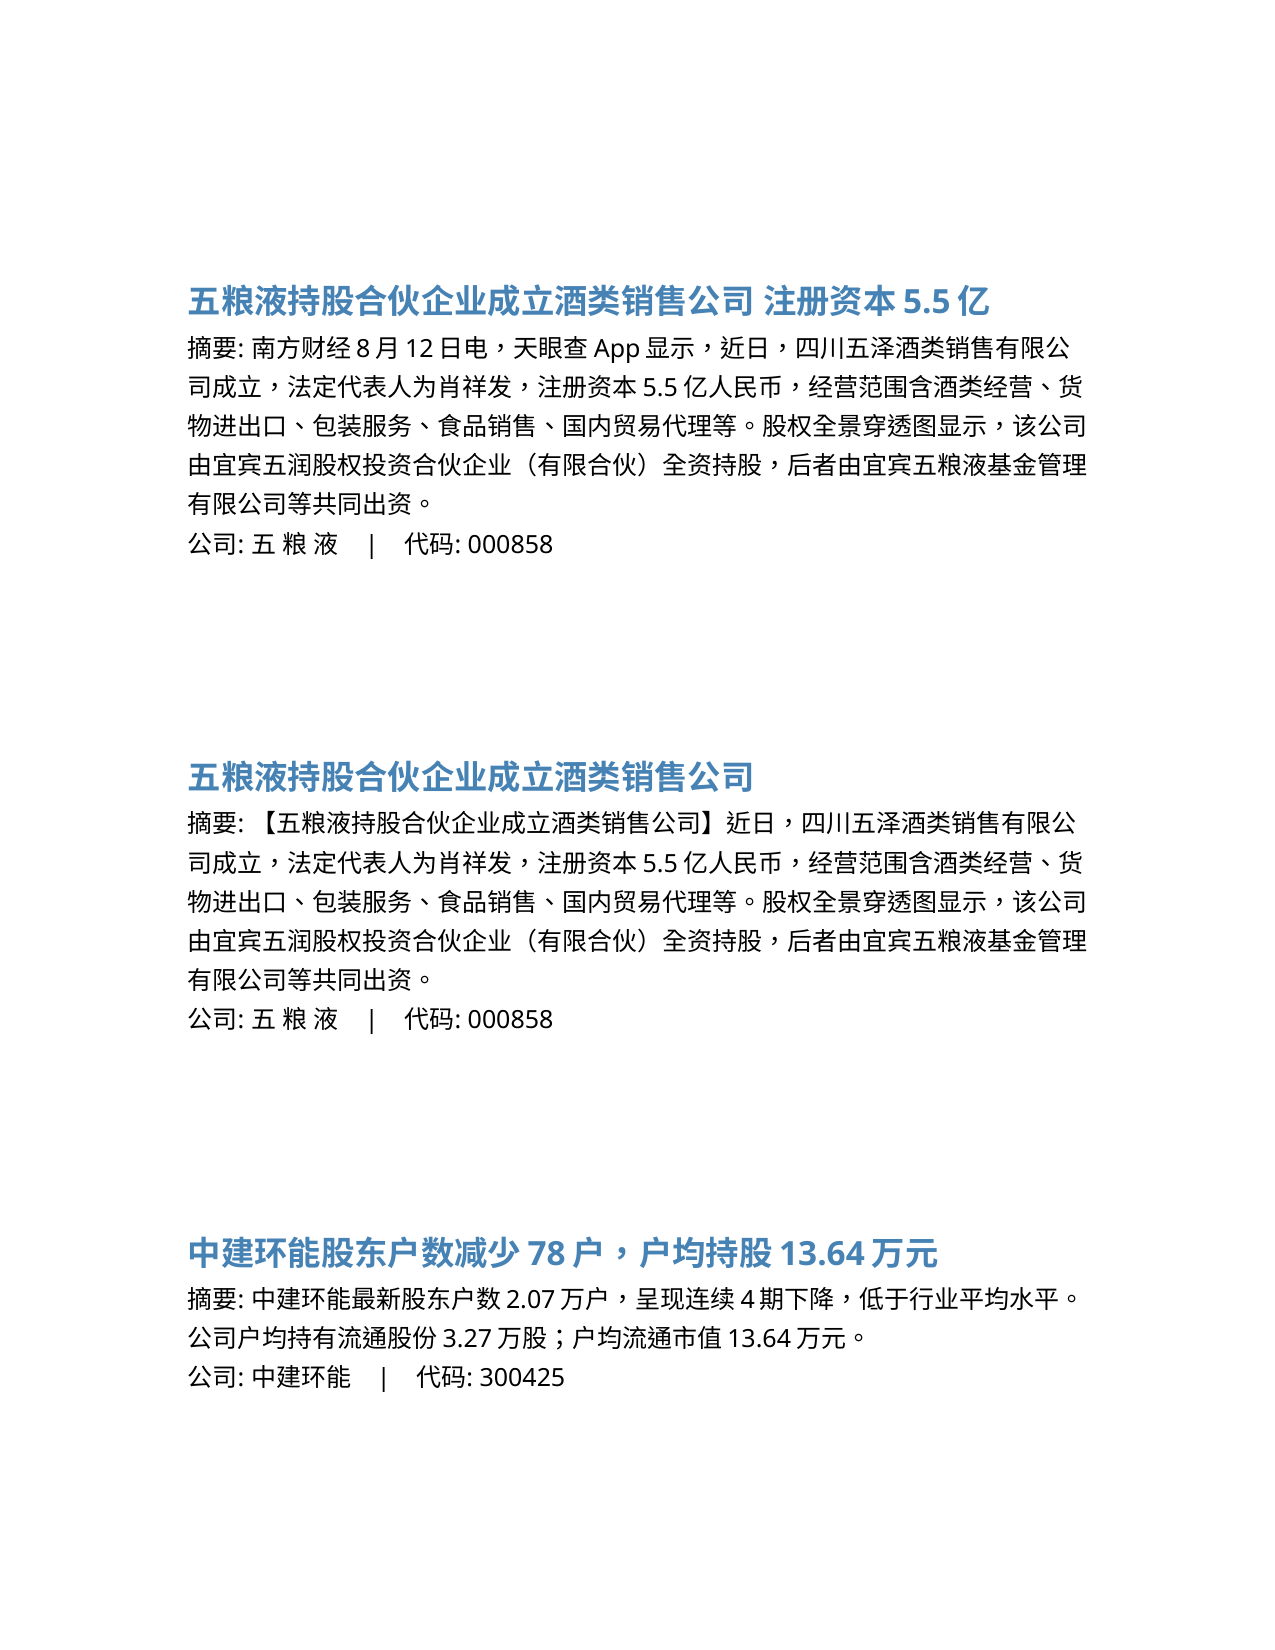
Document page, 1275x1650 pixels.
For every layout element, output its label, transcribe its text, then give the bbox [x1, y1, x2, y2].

subtitle 五粮液持股合伙企业成立酒类销售公司 [187, 754, 1087, 799]
subtitle 中建环能股东户数减少78户，户均持股13.64万元 [187, 1229, 1087, 1275]
text 摘要: 中建环能最新股东户数2.07万户，呈现连续4期下降，低于行业平均水平。公司户均持有流通股份3.27万股；户均流通市值13.64万元。 公司: 中建环能 | 代码: 300425 [187, 1282, 1087, 1433]
text 摘要: 南方财经8月12日电，天眼查App显示，近日，四川五泽酒类销售有限公司成立，法定代表人为肖祥发，注册资本5.5亿人民币，经营范围含酒类经营、货物进出口、包装服务、食品销售、国内贸易代理等。股权全景穿透图显示，该公司由宜宾五润股权投资合伙企业（有限合伙）全资持股，后者由宜宾五粮液基金管理有限公司等共同出资。 公司: 五 粮 液 | 代码: 000858 [187, 331, 1087, 599]
text 摘要: 【五粮液持股合伙企业成立酒类销售公司】近日，四川五泽酒类销售有限公司成立，法定代表人为肖祥发，注册资本5.5亿人民币，经营范围含酒类经营、货物进出口、包装服务、食品销售、国内贸易代理等。股权全景穿透图显示，该公司由宜宾五润股权投资合伙企业（有限合伙）全资持股，后者由宜宾五粮液基金管理有限公司等共同出资。 公司: 五 粮 液 | 代码: 000858 [187, 806, 1087, 1075]
subtitle 五粮液持股合伙企业成立酒类销售公司 注册资本5.5亿 [187, 278, 1087, 324]
